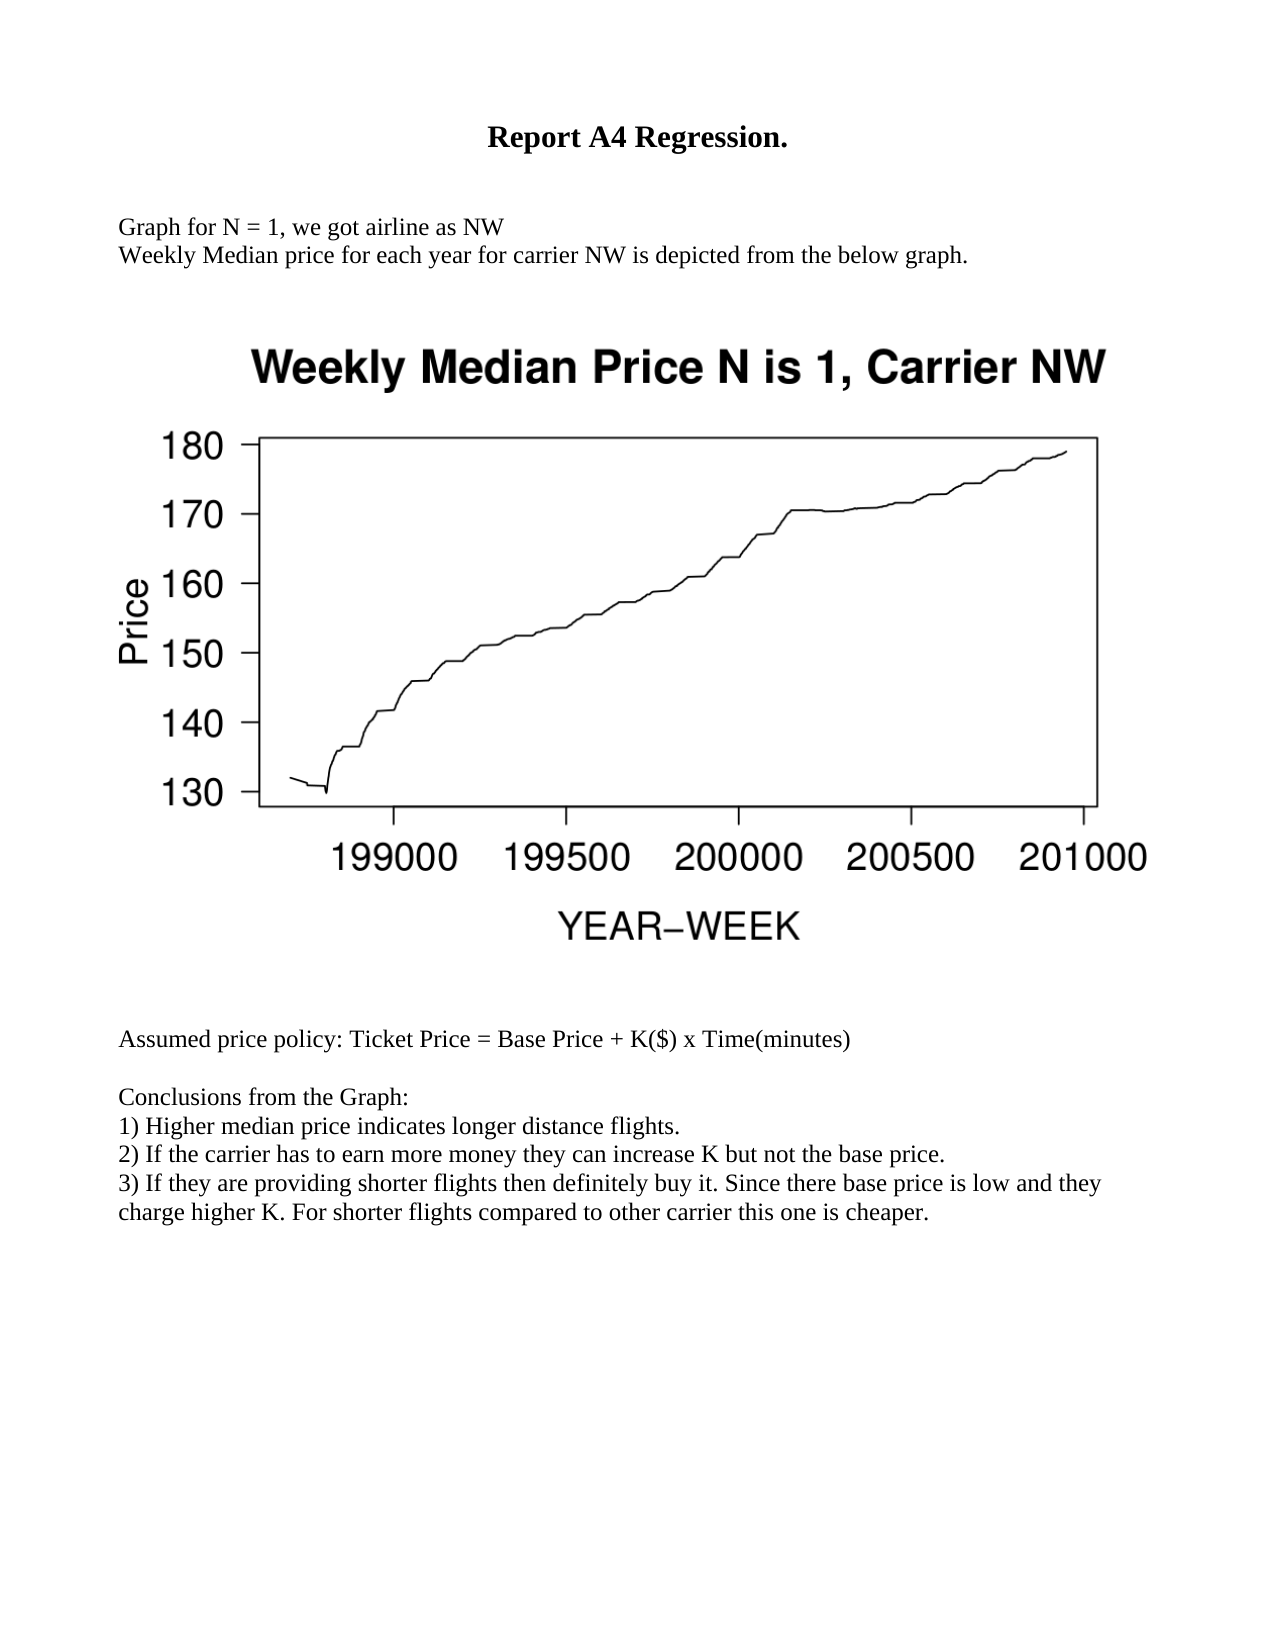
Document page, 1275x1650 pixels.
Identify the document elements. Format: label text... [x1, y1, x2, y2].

text Assumed price policy: Ticket Price = Base Price + K($) x Time(minutes) [118, 1024, 1157, 1053]
text Graph for N = 1, we got airline as NW [118, 212, 1157, 240]
text Weekly Median price for each year for carrier NW is depicted from the below graph. [118, 240, 1157, 269]
picture [118, 297, 1157, 967]
text 1) Higher median price indicates longer distance flights. [118, 1111, 1157, 1139]
text 2) If the carrier has to earn more money they can increase K but not the base price. [118, 1139, 1157, 1168]
text Conclusions from the Graph: [118, 1082, 1157, 1111]
text 3) If they are providing shorter flights then definitely buy it. Since there base price is low and they charge higher K. For shorter flights compared to other carrier this one is cheaper. [118, 1168, 1157, 1226]
text Report A4 Regression. [118, 118, 1157, 154]
